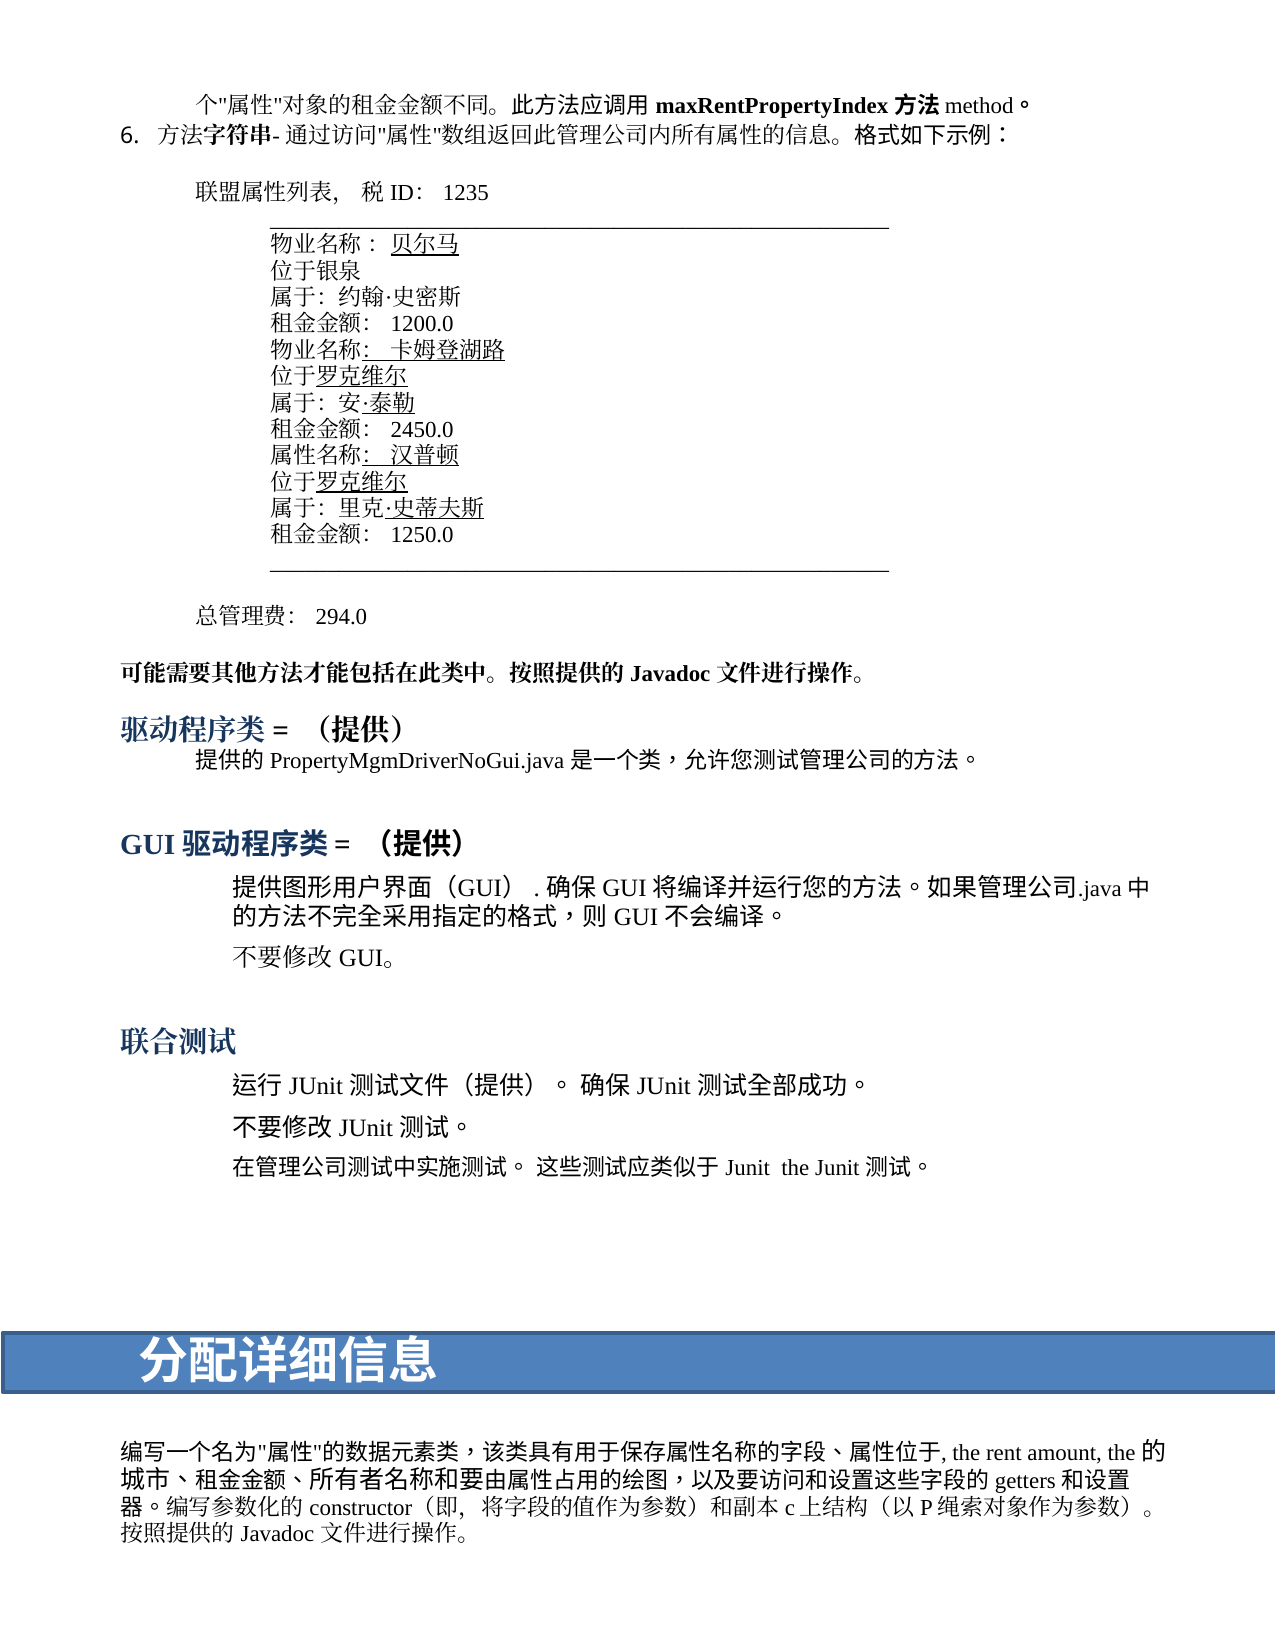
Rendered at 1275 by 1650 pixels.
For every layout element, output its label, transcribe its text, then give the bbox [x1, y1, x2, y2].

text 属于：里克·史蒂夫斯 [157, 495, 1170, 521]
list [157, 90, 1170, 119]
text 不要修改 JUnit 测试。 [232, 1113, 1189, 1141]
text 属性名称： 汉普顿 [157, 442, 1170, 469]
text 租金金额： 1250.0 [157, 521, 1170, 548]
text GUI 驱动程序类 = （提供） [120, 827, 1170, 860]
text 提供图形用户界面（GUI） . 确保 GUI 将编译并运行您的方法。如果管理公司.java 中的方法不完全采用指定的格式，则 GUI 不会编译。 [232, 873, 1170, 930]
text 联合测试 [120, 1025, 1170, 1059]
text 提供的 PropertyMgmDriverNoGui.java 是一个类，允许您测试管理公司的方法。 [195, 747, 1093, 773]
text 物业名称 ：贝尔马 [157, 231, 1170, 258]
text 位于银泉 [157, 258, 1170, 284]
text 不要修改 GUI。 [232, 943, 1170, 972]
text 运行 JUnit 测试文件（提供）。 确保 JUnit 测试全部成功。 [232, 1071, 1189, 1100]
text 驱动程序类 = （提供） [120, 713, 1170, 747]
text 位于罗克维尔 [157, 469, 1170, 495]
text 租金金额： 2450.0 [157, 416, 1170, 442]
text 物业名称： 卡姆登湖路 [157, 337, 1170, 363]
text 属于：安·泰勒 [157, 389, 1170, 416]
text 属于：约翰·史密斯 [157, 284, 1170, 311]
text 总管理费： 294.0 [195, 603, 1170, 629]
text ______________________________________________________ [157, 205, 1170, 231]
text 联盟属性列表， 税 ID： 1235 [157, 179, 1170, 205]
text 编写一个名为"属性"的数据元素类，该类具有用于保存属性名称的字段、属性位于, the rent amount, the 的城市、租金金额、所有者名称和要由属性占用的绘图，以及要访问和设置这些字段的 getters 和设置器。编写参数化的 constructor（即，将字段的值作为参数）和副本 c上结构（以 P绳索对象作为参数）。 按照提供的 Javadoc 文件进行操作。 [120, 1437, 1170, 1547]
text 位于罗克维尔 [157, 363, 1170, 389]
text 在管理公司测试中实施测试。 这些测试应类似于 Junit the Junit 测试。 [232, 1154, 1189, 1180]
list 方法字符串- 通过访问"属性"数组返回此管理公司内所有属性的信息。格式如下示例： [120, 119, 1170, 179]
text 租金金额： 1200.0 [157, 311, 1170, 337]
text ______________________________________________________ [157, 548, 1170, 574]
text 可能需要其他方法才能包括在此类中。按照提供的 Javadoc 文件进行操作。 [120, 660, 1170, 687]
